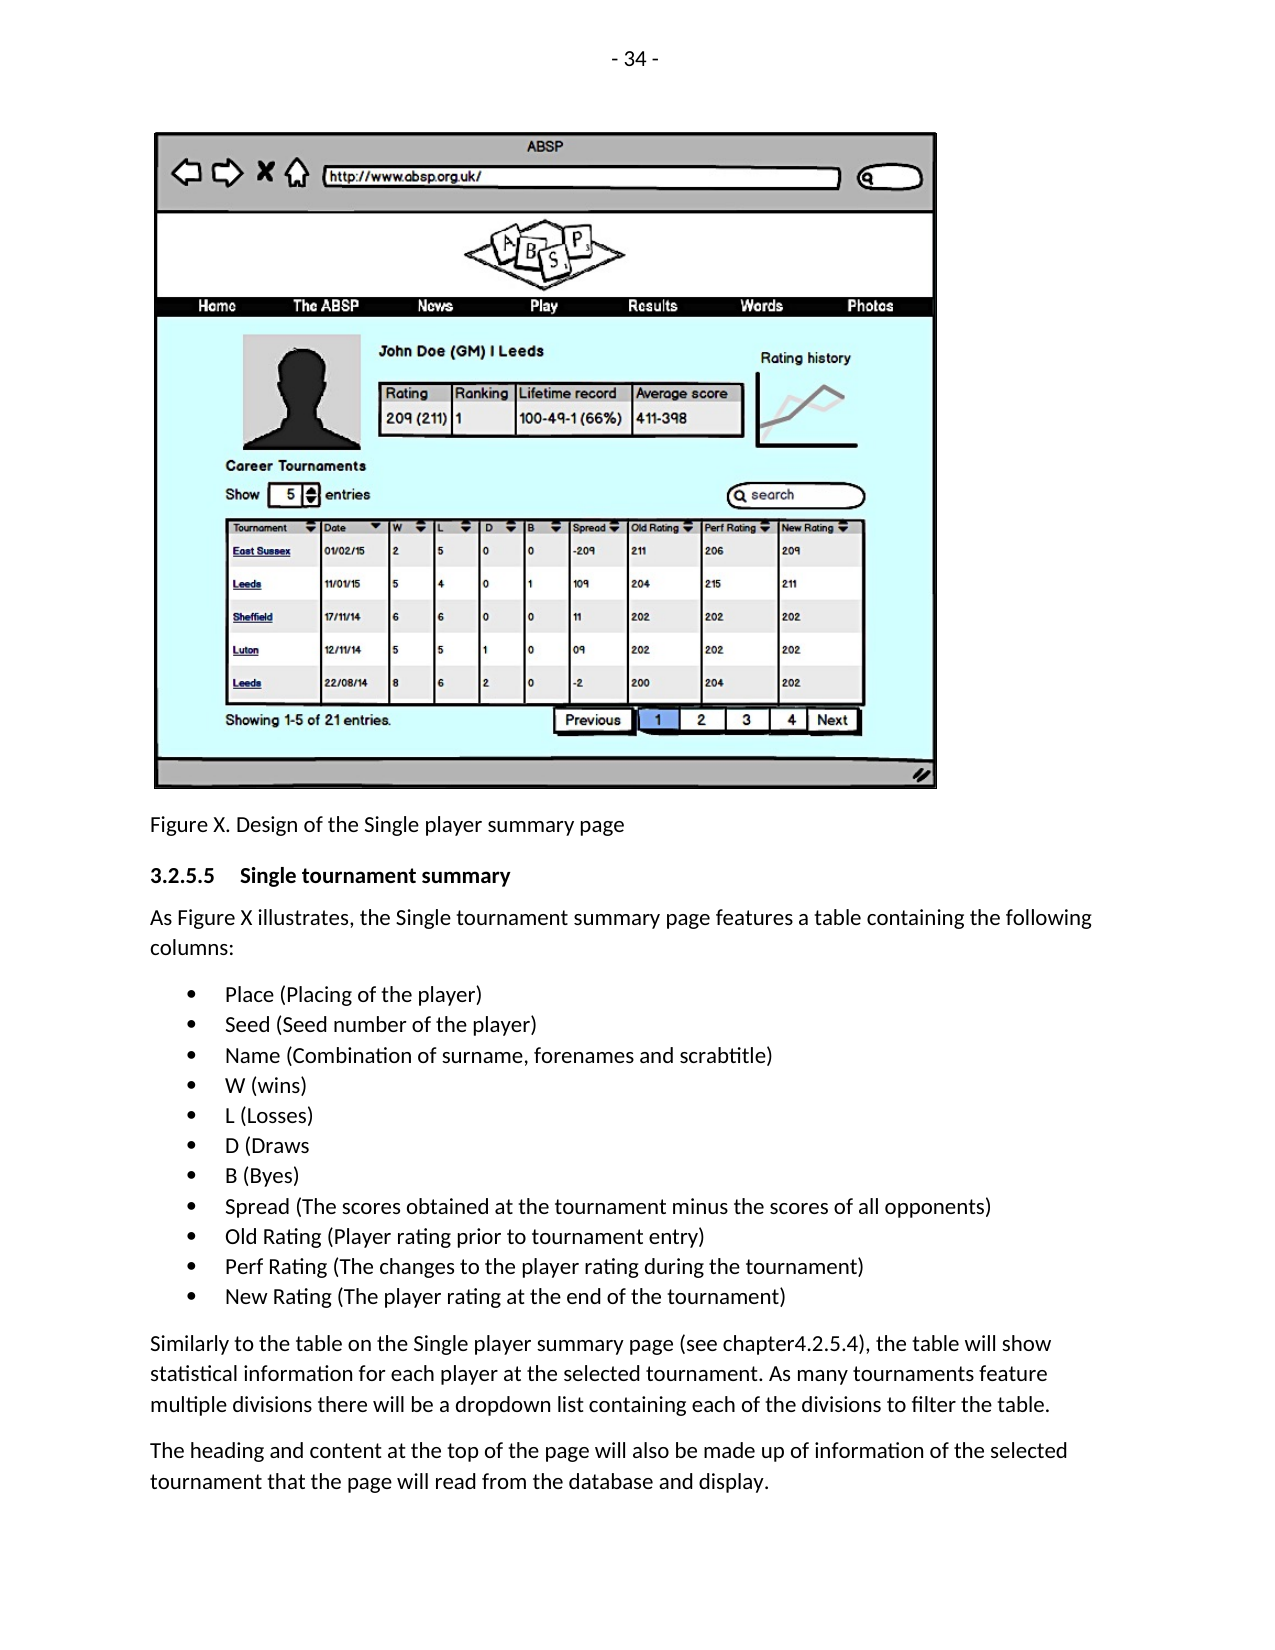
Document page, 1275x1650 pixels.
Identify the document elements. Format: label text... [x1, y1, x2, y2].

list W (wins) [187, 1071, 1125, 1099]
list Perf Rating (The changes to the player rating during the tournament) [187, 1252, 1125, 1280]
list Place (Placing of the player) [187, 980, 1125, 1008]
picture [155, 134, 936, 788]
list Name (Combination of surname, forenames and scrabtitle) [187, 1041, 1125, 1069]
list Spread (The scores obtained at the tournament minus the scores of all opponents) [187, 1192, 1125, 1220]
list D (Draws [187, 1131, 1125, 1159]
text Figure X. Design of the Single player summary page [150, 810, 1125, 838]
list Seed (Seed number of the player) [187, 1011, 1125, 1039]
list Old Rating (Player rating prior to tournament entry) [187, 1222, 1125, 1250]
list New Rating (The player rating at the end of the tournament) [187, 1282, 1125, 1311]
text As Figure X illustrates, the Single tournament summary page features a table containing the following columns: [150, 903, 1125, 962]
text The heading and content at the top of the page will also be made up of information of the selected tournament that the page will read from the database and display. [150, 1437, 1125, 1495]
subtitle Single tournament summary [150, 861, 1125, 889]
list L (Losses) [187, 1101, 1125, 1129]
list B (Byes) [187, 1162, 1125, 1190]
text Similarly to the table on the Single player summary page (see chapter4.2.5.4), the table will show statistical information for each player at the selected tournament. As many tournaments feature multiple divisions there will be a dropdown list containing each of the divisions to filter the table. [150, 1329, 1125, 1418]
